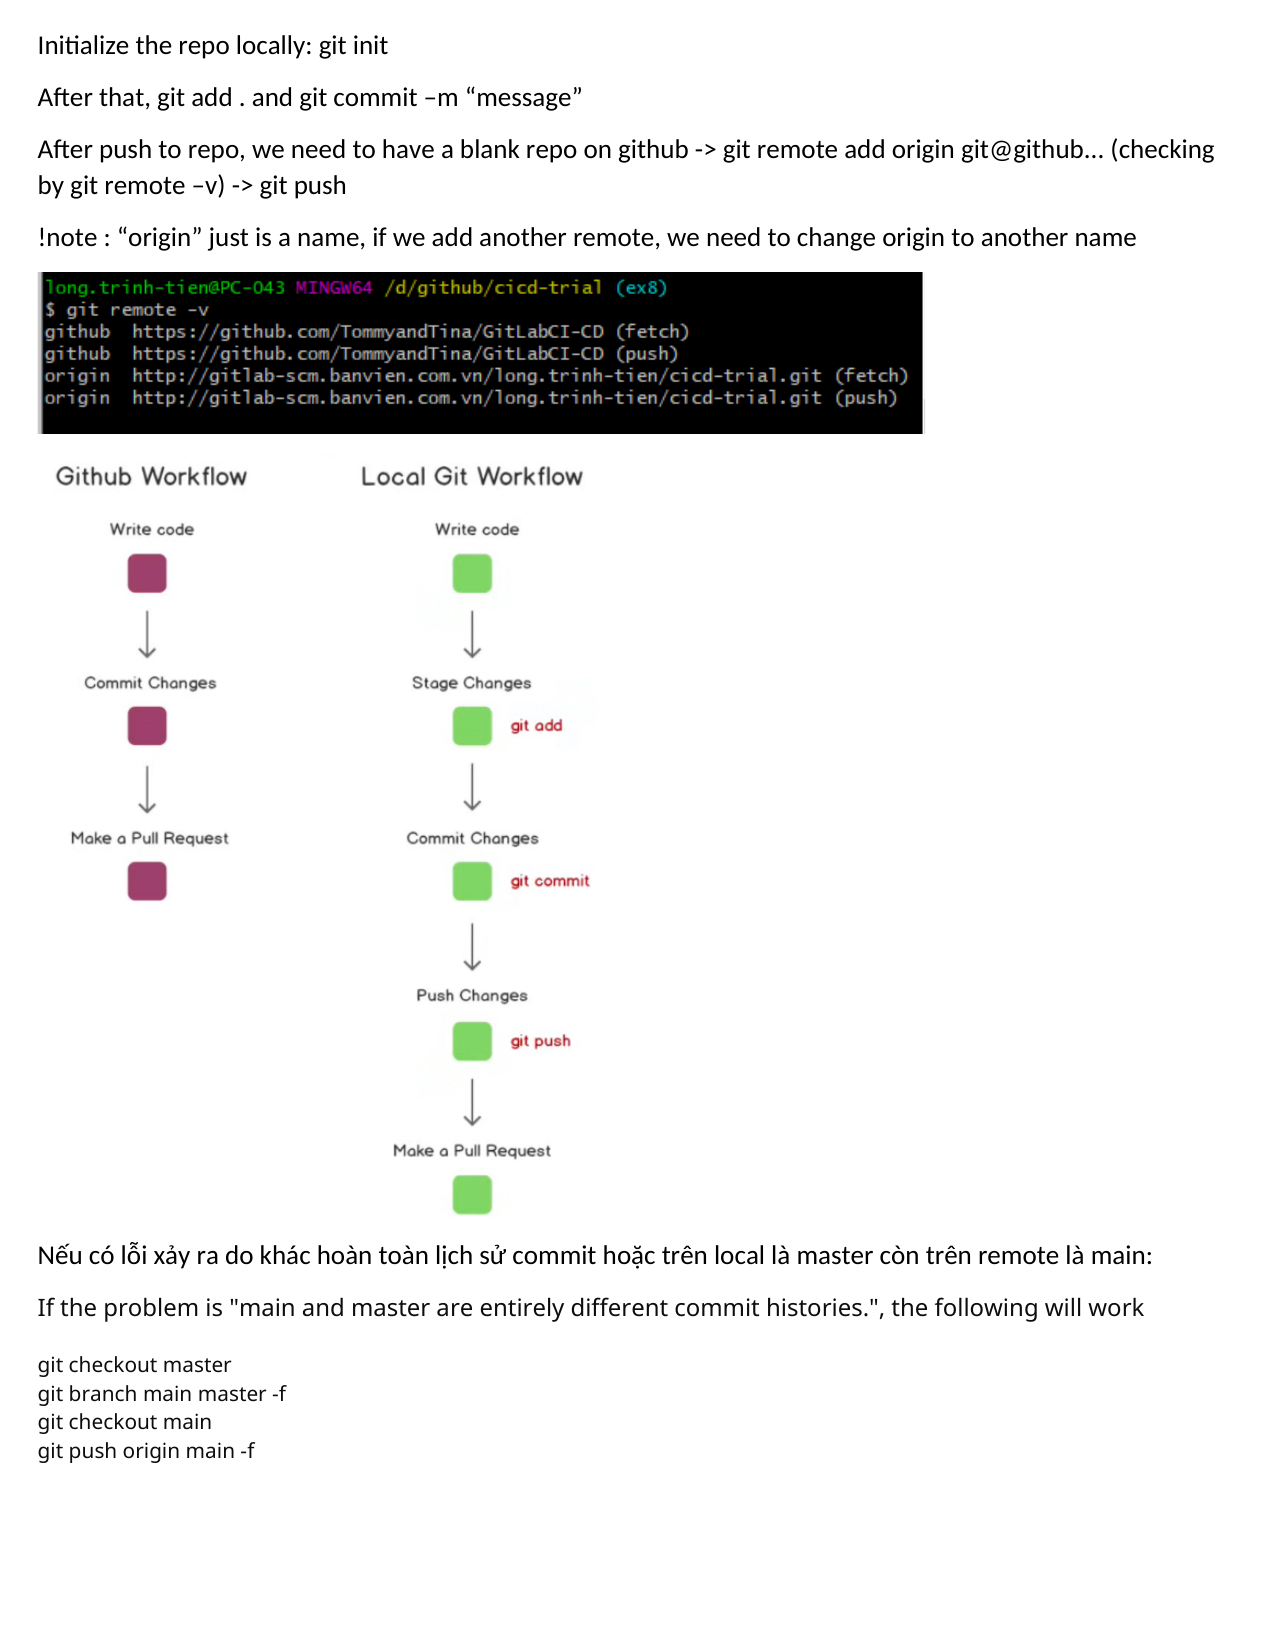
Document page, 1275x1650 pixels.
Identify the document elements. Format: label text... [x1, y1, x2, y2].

text After push to repo, we need to have a blank repo on github -> git remote add origin git@github... (checking by git remote –v) -> git push [37, 133, 1247, 201]
text git push origin main -f [37, 1436, 1247, 1464]
text !note : “origin” just is a name, if we add another remote, we need to change origin to another name [37, 221, 1247, 254]
text If the problem is "main and master are entirely different commit histories.", the following will work [37, 1290, 1247, 1323]
text git branch main master -f [37, 1379, 1247, 1407]
text Initialize the repo locally: git init [37, 28, 1247, 61]
picture [37, 272, 926, 434]
picture [37, 453, 598, 1219]
text Nếu có lỗi xảy ra do khác hoàn toàn lịch sử commit hoặc trên local là master còn trên remote là main: [37, 1238, 1247, 1271]
text git checkout master [37, 1350, 1247, 1379]
text After that, git add . and git commit –m “message” [37, 80, 1247, 113]
text git checkout main [37, 1407, 1247, 1436]
